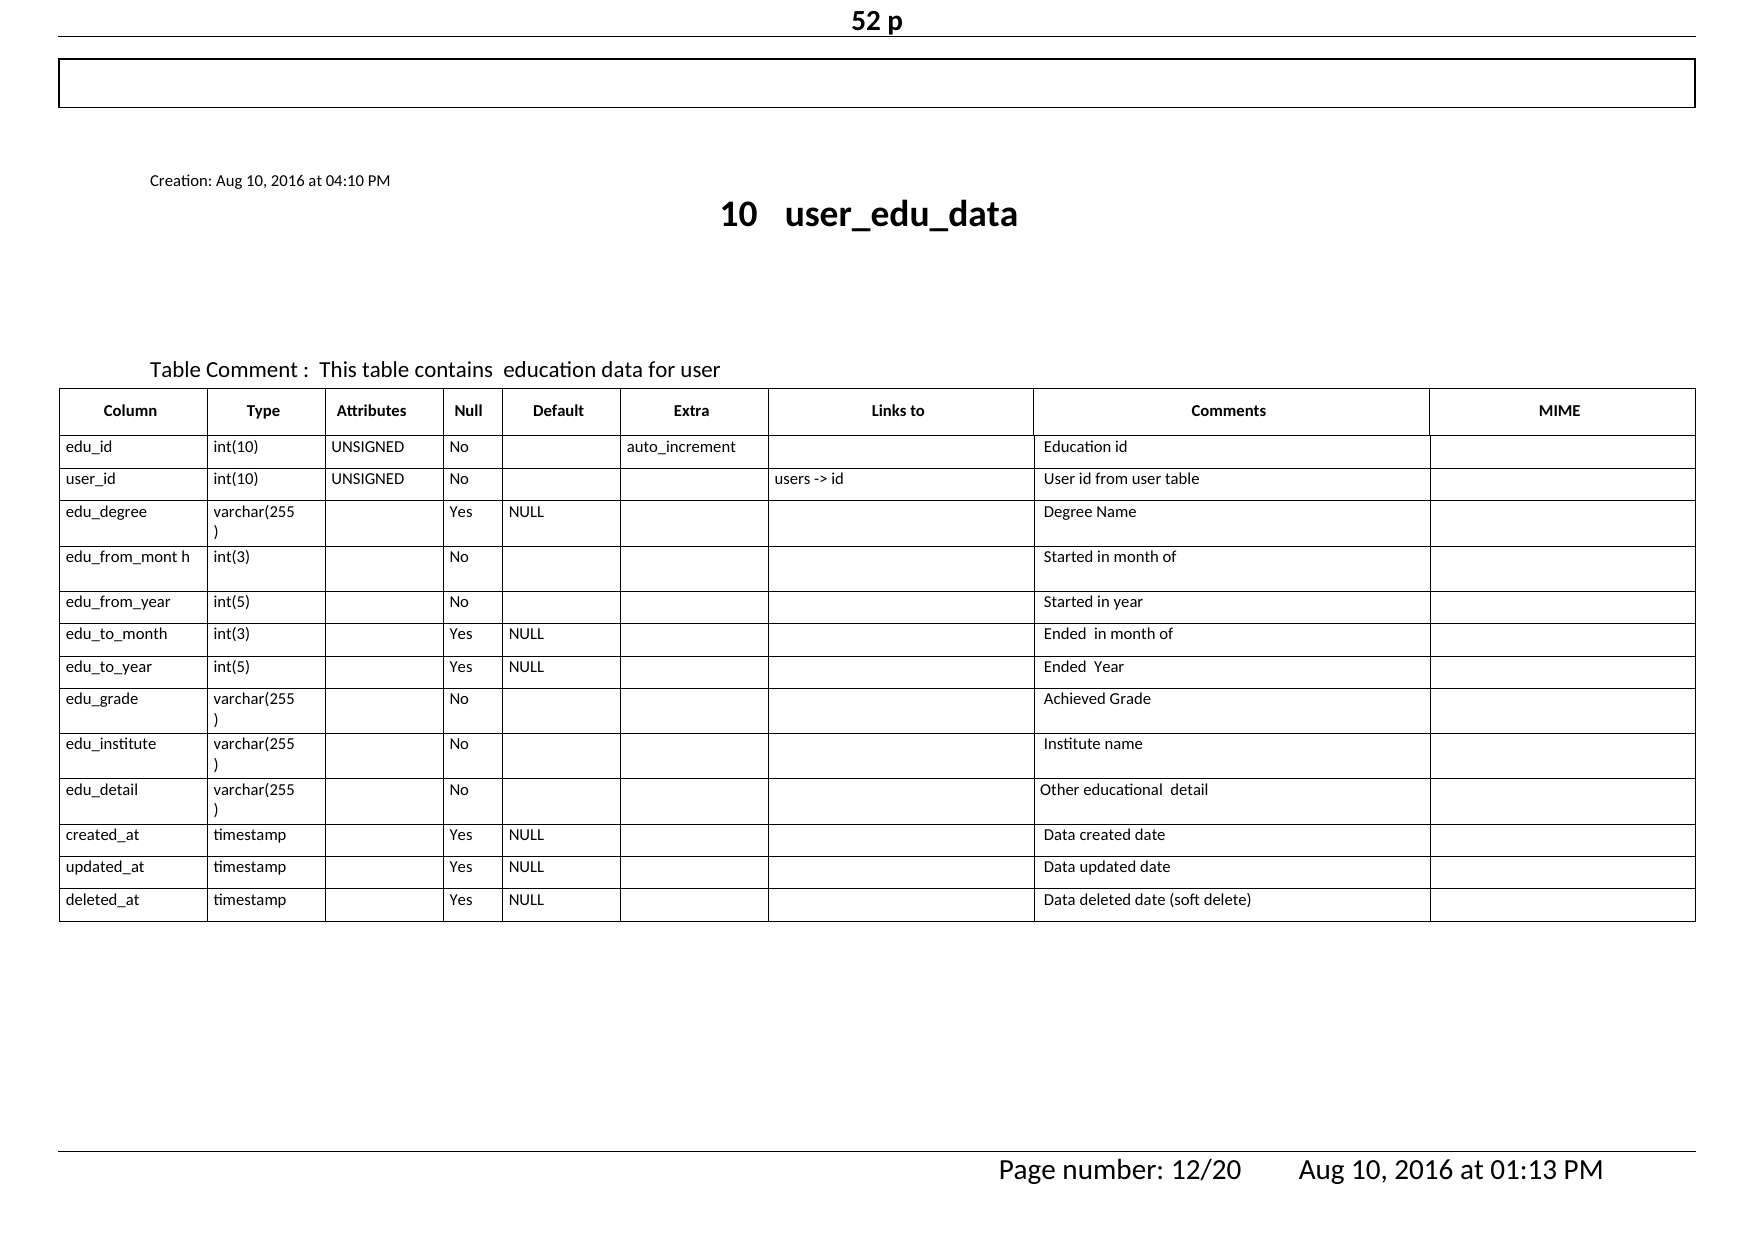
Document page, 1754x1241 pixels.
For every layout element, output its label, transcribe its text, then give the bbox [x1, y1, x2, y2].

table_cell auto_increment [621, 436, 768, 468]
table_cell NULL [503, 889, 620, 921]
table_cell [769, 657, 1034, 688]
table_cell [769, 624, 1034, 656]
table_cell [769, 889, 1034, 921]
table_cell Yes [444, 825, 502, 856]
table_cell [1431, 734, 1695, 778]
table_cell edu_from_year [60, 592, 207, 623]
table_cell [503, 436, 620, 468]
table_cell [1431, 469, 1695, 500]
table_cell edu_detail [60, 779, 207, 823]
table_cell [621, 825, 768, 856]
table_cell No [444, 436, 502, 468]
table_cell NULL [503, 501, 620, 546]
table_cell edu_from_mont h [60, 547, 207, 591]
table_cell Yes [444, 624, 502, 656]
table_cell deleted_at [60, 889, 207, 921]
table_cell [1431, 624, 1695, 656]
table_cell Ended in month of [1035, 624, 1430, 656]
list user_edu_data [719, 190, 1606, 236]
table_cell [621, 624, 768, 656]
table_cell [1431, 657, 1695, 688]
table_cell [326, 657, 443, 688]
table_cell updated_at [60, 857, 207, 888]
table_cell Institute name [1035, 734, 1430, 778]
table_cell varchar(255 ) [208, 734, 325, 778]
table_cell varchar(255 ) [208, 689, 325, 733]
table_cell [621, 857, 768, 888]
table_header Attributes [326, 389, 443, 435]
table_header Column [60, 389, 207, 435]
table_cell [326, 779, 443, 823]
table_cell edu_degree [60, 501, 207, 546]
table_cell Yes [444, 657, 502, 688]
table_cell [1431, 779, 1695, 823]
table_cell [769, 547, 1034, 591]
table_cell created_at [60, 825, 207, 856]
table_cell NULL [503, 857, 620, 888]
table_cell [769, 689, 1034, 733]
table_cell user_id [60, 469, 207, 500]
table_cell NULL [503, 657, 620, 688]
table_cell UNSIGNED [326, 436, 443, 468]
table_cell Data deleted date (soft delete) [1035, 889, 1430, 921]
table_header MIME [1430, 389, 1695, 435]
table_cell [326, 592, 443, 623]
table_cell edu_id [60, 436, 207, 468]
table_cell UNSIGNED [326, 469, 443, 500]
table_header Default [503, 389, 620, 435]
table_cell [1431, 889, 1695, 921]
table_cell Degree Name [1035, 501, 1430, 546]
table_cell [1431, 436, 1695, 468]
table_cell [621, 689, 768, 733]
table_cell [769, 857, 1034, 888]
table_cell [621, 469, 768, 500]
table_cell NULL [503, 624, 620, 656]
table_cell [503, 469, 620, 500]
table_cell [503, 734, 620, 778]
table_cell edu_grade [60, 689, 207, 733]
table_header Type [208, 389, 325, 435]
table_cell users -> id [769, 469, 1034, 500]
table_cell varchar(255 ) [208, 779, 325, 823]
table_cell [326, 825, 443, 856]
table_cell [769, 734, 1034, 778]
table_cell No [444, 779, 502, 823]
table_cell varchar(255 ) [208, 501, 325, 546]
table_cell edu_to_year [60, 657, 207, 688]
table_cell [769, 592, 1034, 623]
table_cell timestamp [208, 825, 325, 856]
table_cell Ended Year [1035, 657, 1430, 688]
table_cell No [444, 469, 502, 500]
table_header Links to [769, 389, 1033, 435]
table_cell [326, 624, 443, 656]
text Table Comment : This table contains education data for user [150, 356, 1604, 384]
table_cell [769, 825, 1034, 856]
table_cell [769, 436, 1034, 468]
table_cell Other educational detail [1035, 779, 1430, 823]
table_cell [326, 857, 443, 888]
table_cell [621, 592, 768, 623]
table_header Comments [1034, 389, 1429, 435]
table_cell int(5) [208, 592, 325, 623]
table_cell edu_institute [60, 734, 207, 778]
table_cell [326, 501, 443, 546]
table_cell [326, 889, 443, 921]
table_cell [1431, 547, 1695, 591]
table_cell Education id [1035, 436, 1430, 468]
table_cell [621, 547, 768, 591]
table_cell NULL [503, 825, 620, 856]
table_cell timestamp [208, 857, 325, 888]
table_cell [621, 734, 768, 778]
table_cell timestamp [208, 889, 325, 921]
table_cell [621, 657, 768, 688]
table_cell edu_to_month [60, 624, 207, 656]
table_cell [503, 779, 620, 823]
table_cell [1431, 825, 1695, 856]
table_cell int(10) [208, 469, 325, 500]
table_cell [621, 889, 768, 921]
table_cell [621, 779, 768, 823]
table_cell [1431, 857, 1695, 888]
table_cell [1431, 501, 1695, 546]
table_cell No [444, 592, 502, 623]
table_cell [503, 592, 620, 623]
table_cell [769, 501, 1034, 546]
table_cell Yes [444, 889, 502, 921]
table_cell [769, 779, 1034, 823]
table_cell Achieved Grade [1035, 689, 1430, 733]
table_cell [503, 689, 620, 733]
table_cell int(3) [208, 624, 325, 656]
table_cell Started in month of [1035, 547, 1430, 591]
table_cell Yes [444, 857, 502, 888]
table_cell [326, 734, 443, 778]
table_cell No [444, 734, 502, 778]
table_header Extra [621, 389, 768, 435]
table_cell User id from user table [1035, 469, 1430, 500]
table_cell Yes [444, 501, 502, 546]
table_cell Data created date [1035, 825, 1430, 856]
table_header Null [444, 389, 502, 435]
table_cell int(10) [208, 436, 325, 468]
table_cell Started in year [1035, 592, 1430, 623]
table_cell [326, 547, 443, 591]
table_cell int(3) [208, 547, 325, 591]
table_cell [621, 501, 768, 546]
table_cell [326, 689, 443, 733]
table_cell No [444, 689, 502, 733]
table_cell Data updated date [1035, 857, 1430, 888]
table_cell [1431, 592, 1695, 623]
table_cell [1431, 689, 1695, 733]
table_cell int(5) [208, 657, 325, 688]
table_cell No [444, 547, 502, 591]
table_cell [503, 547, 620, 591]
